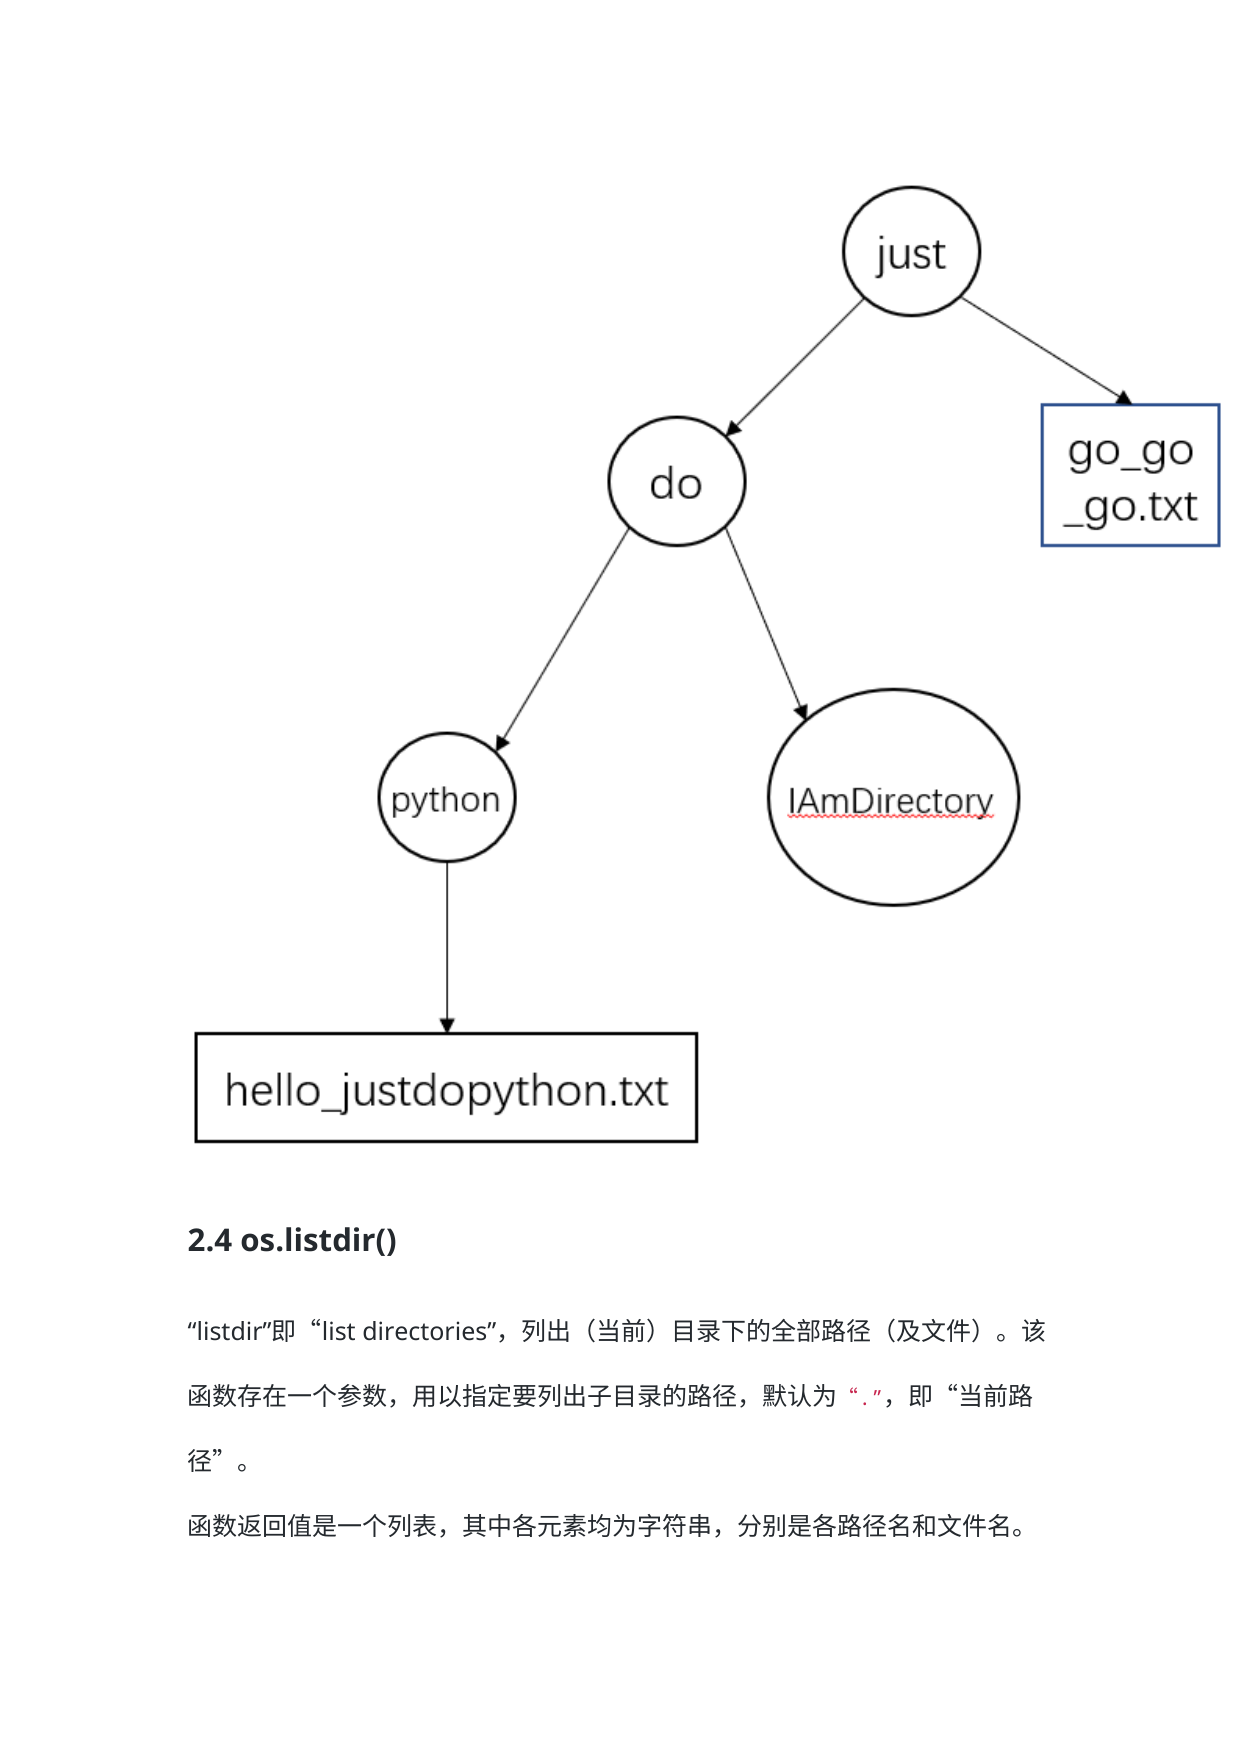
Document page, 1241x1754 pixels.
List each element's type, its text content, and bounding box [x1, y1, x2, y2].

text 2.4 os.listdir() [187, 1207, 1053, 1272]
text “listdir”即“list directories”，列出（当前）目录下的全部路径（及文件）。该函数存在一个参数，用以指定要列出子目录的路径，默认为“.”，即“当前路径”。 [187, 1297, 1053, 1492]
picture [187, 162, 1241, 1159]
text 函数返回值是一个列表，其中各元素均为字符串，分别是各路径名和文件名。 [187, 1492, 1053, 1557]
